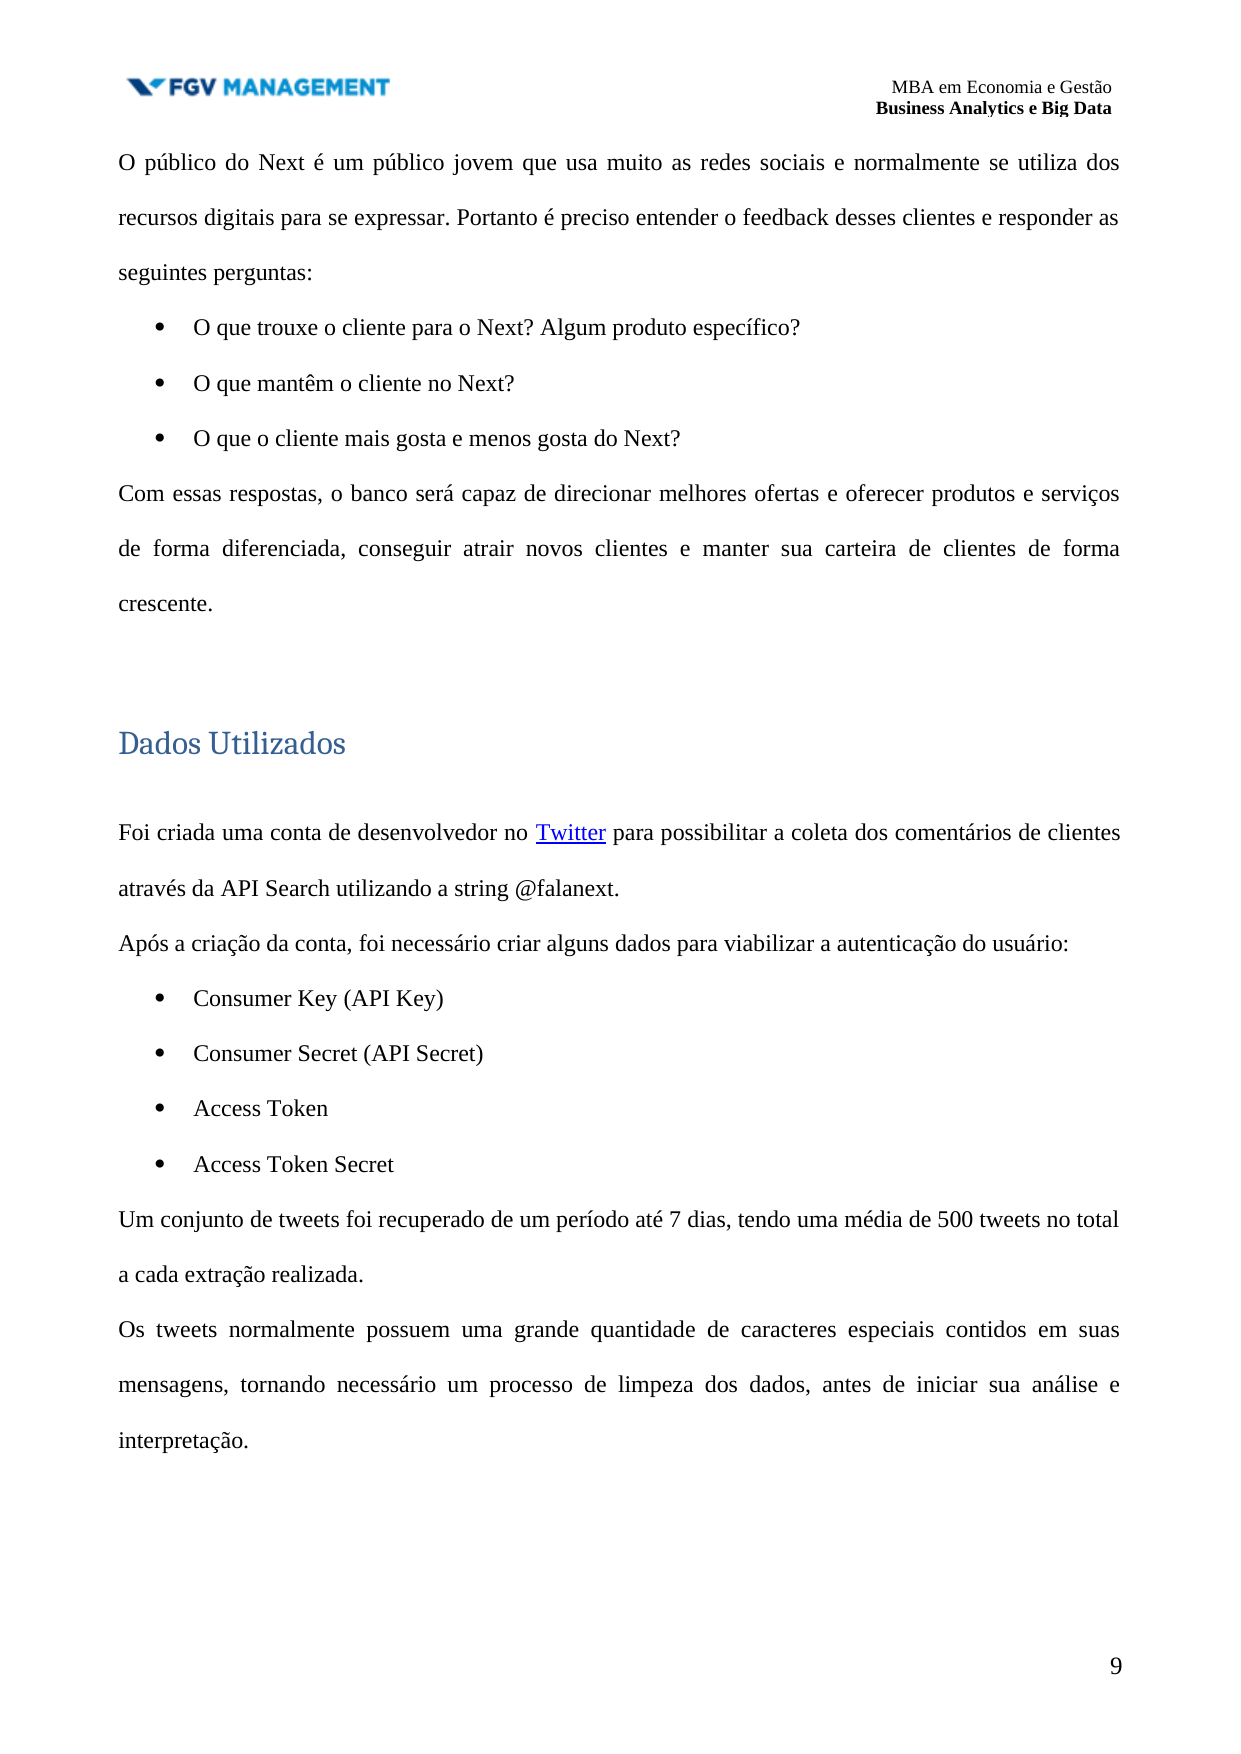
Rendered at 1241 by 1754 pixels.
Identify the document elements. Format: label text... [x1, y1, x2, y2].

text Um conjunto de tweets foi recuperado de um período até 7 dias, tendo uma média de 500 tweets no total a cada extração realizada. [118, 1205, 1122, 1288]
text Os tweets normalmente possuem uma grande quantidade de caracteres especiais contidos em suas mensagens, tornando necessário um processo de limpeza dos dados, antes de iniciar sua análise e interpretação. [118, 1315, 1122, 1453]
text Com essas respostas, o banco será capaz de direcionar melhores ofertas e oferecer produtos e serviços de forma diferenciada, conseguir atrair novos clientes e manter sua carteira de clientes de forma crescente. [118, 479, 1122, 617]
list O que o cliente mais gosta e menos gosta do Next? [156, 424, 1122, 451]
text O público do Next é um público jovem que usa muito as redes sociais e normalmente se utiliza dos recursos digitais para se expressar. Portanto é preciso entender o feedback desses clientes e responder as seguintes perguntas: [118, 148, 1122, 286]
list Access Token [156, 1094, 1122, 1122]
picture [118, 73, 404, 105]
list O que trouxe o cliente para o Next? Algum produto específico? [156, 313, 1122, 341]
subtitle Dados Utilizados [118, 725, 1122, 763]
text Após a criação da conta, foi necessário criar alguns dados para viabilizar a autenticação do usuário: [118, 929, 1122, 956]
list Consumer Key (API Key) [156, 984, 1122, 1012]
text Foi criada uma conta de desenvolvedor no Twitter para possibilitar a coleta dos comentários de clientes através da API Search utilizando a string @falanext. [118, 818, 1122, 901]
list Consumer Secret (API Secret) [156, 1039, 1122, 1067]
list O que mantêm o cliente no Next? [156, 368, 1122, 396]
list Access Token Secret [156, 1149, 1122, 1177]
